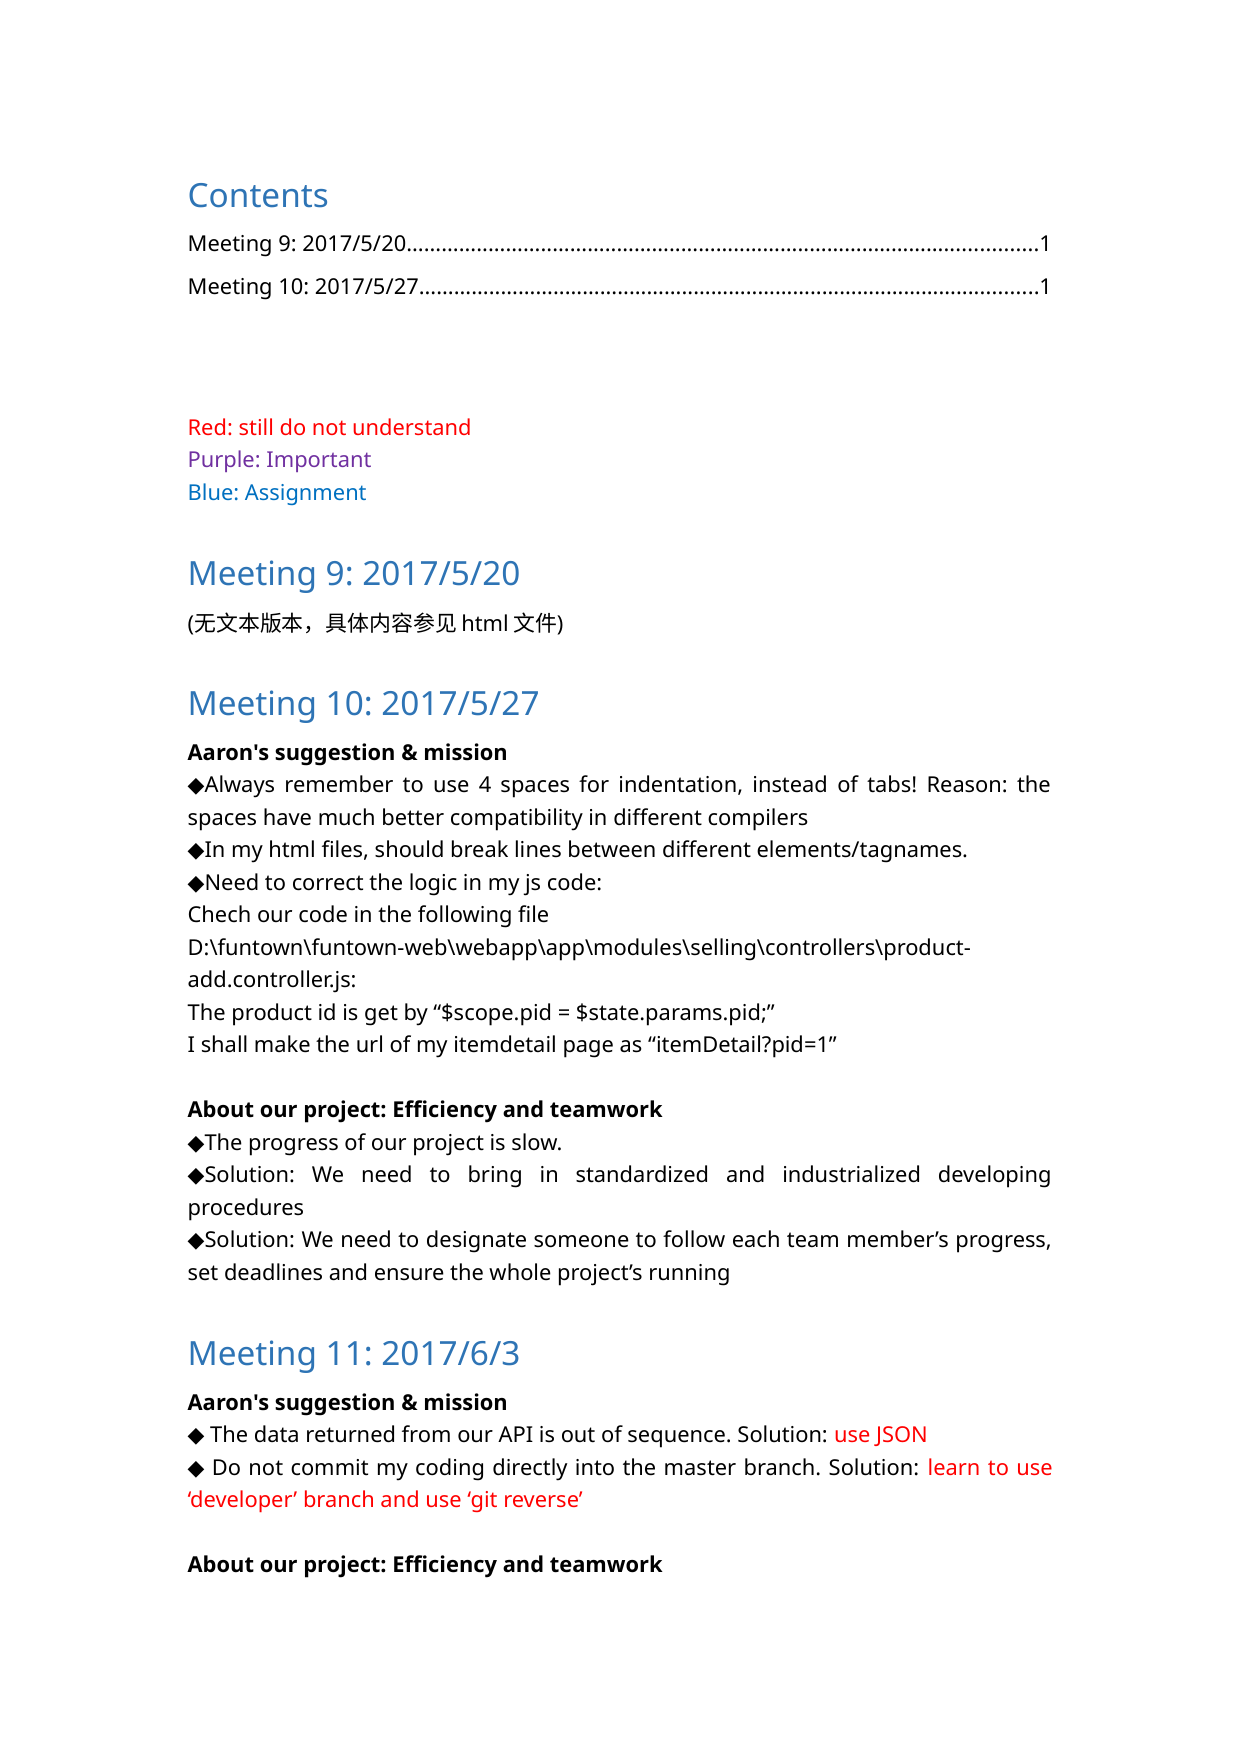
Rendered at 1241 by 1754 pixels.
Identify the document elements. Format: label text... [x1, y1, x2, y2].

text ◆Always remember to use 4 spaces for indentation, instead of tabs! Reason: the spaces have much better compatibility in different compilers [187, 768, 1053, 833]
text ◆Need to correct the logic in my js code: [187, 865, 1053, 898]
subtitle Meeting 10: 2017/5/27 [187, 670, 1053, 735]
text Aaron's suggestion & mission [187, 1385, 1053, 1418]
text Blue: Assignment [187, 475, 1053, 508]
subtitle Meeting 11: 2017/6/3 [187, 1320, 1053, 1385]
text (无文本版本，具体内容参见html文件) [187, 605, 1053, 638]
text ◆The progress of our project is slow. [187, 1125, 1053, 1158]
text I shall make the url of my itemdetail page as “itemDetail?pid=1” [187, 1028, 1053, 1060]
text Red: still do not understand [187, 410, 1053, 443]
text The product id is get by “$scope.pid = $state.params.pid;” [187, 995, 1053, 1028]
text ◆Solution: We need to bring in standardized and industrialized developing procedures [187, 1158, 1053, 1223]
text Chech our code in the following file [187, 898, 1053, 930]
text ◆ The data returned from our API is out of sequence. Solution: use JSON [187, 1418, 1053, 1450]
text Aaron's suggestion & mission [187, 735, 1053, 768]
text About our project: Efficiency and teamwork [187, 1548, 1053, 1580]
text Purple: Important [187, 443, 1053, 475]
text D:\funtown\funtown-web\webapp\app\modules\selling\controllers\product-add.controller.js: [187, 930, 1053, 995]
text ◆Solution: We need to designate someone to follow each team member’s progress, set deadlines and ensure the whole project’s running [187, 1223, 1053, 1288]
text ◆In my html files, should break lines between different elements/tagnames. [187, 833, 1053, 865]
subtitle Meeting 9: 2017/5/20 [187, 540, 1053, 605]
text About our project: Efficiency and teamwork [187, 1093, 1053, 1125]
text ◆ Do not commit my coding directly into the master branch. Solution: learn to use ‘developer’ branch and use ‘git reverse’ [187, 1450, 1053, 1515]
